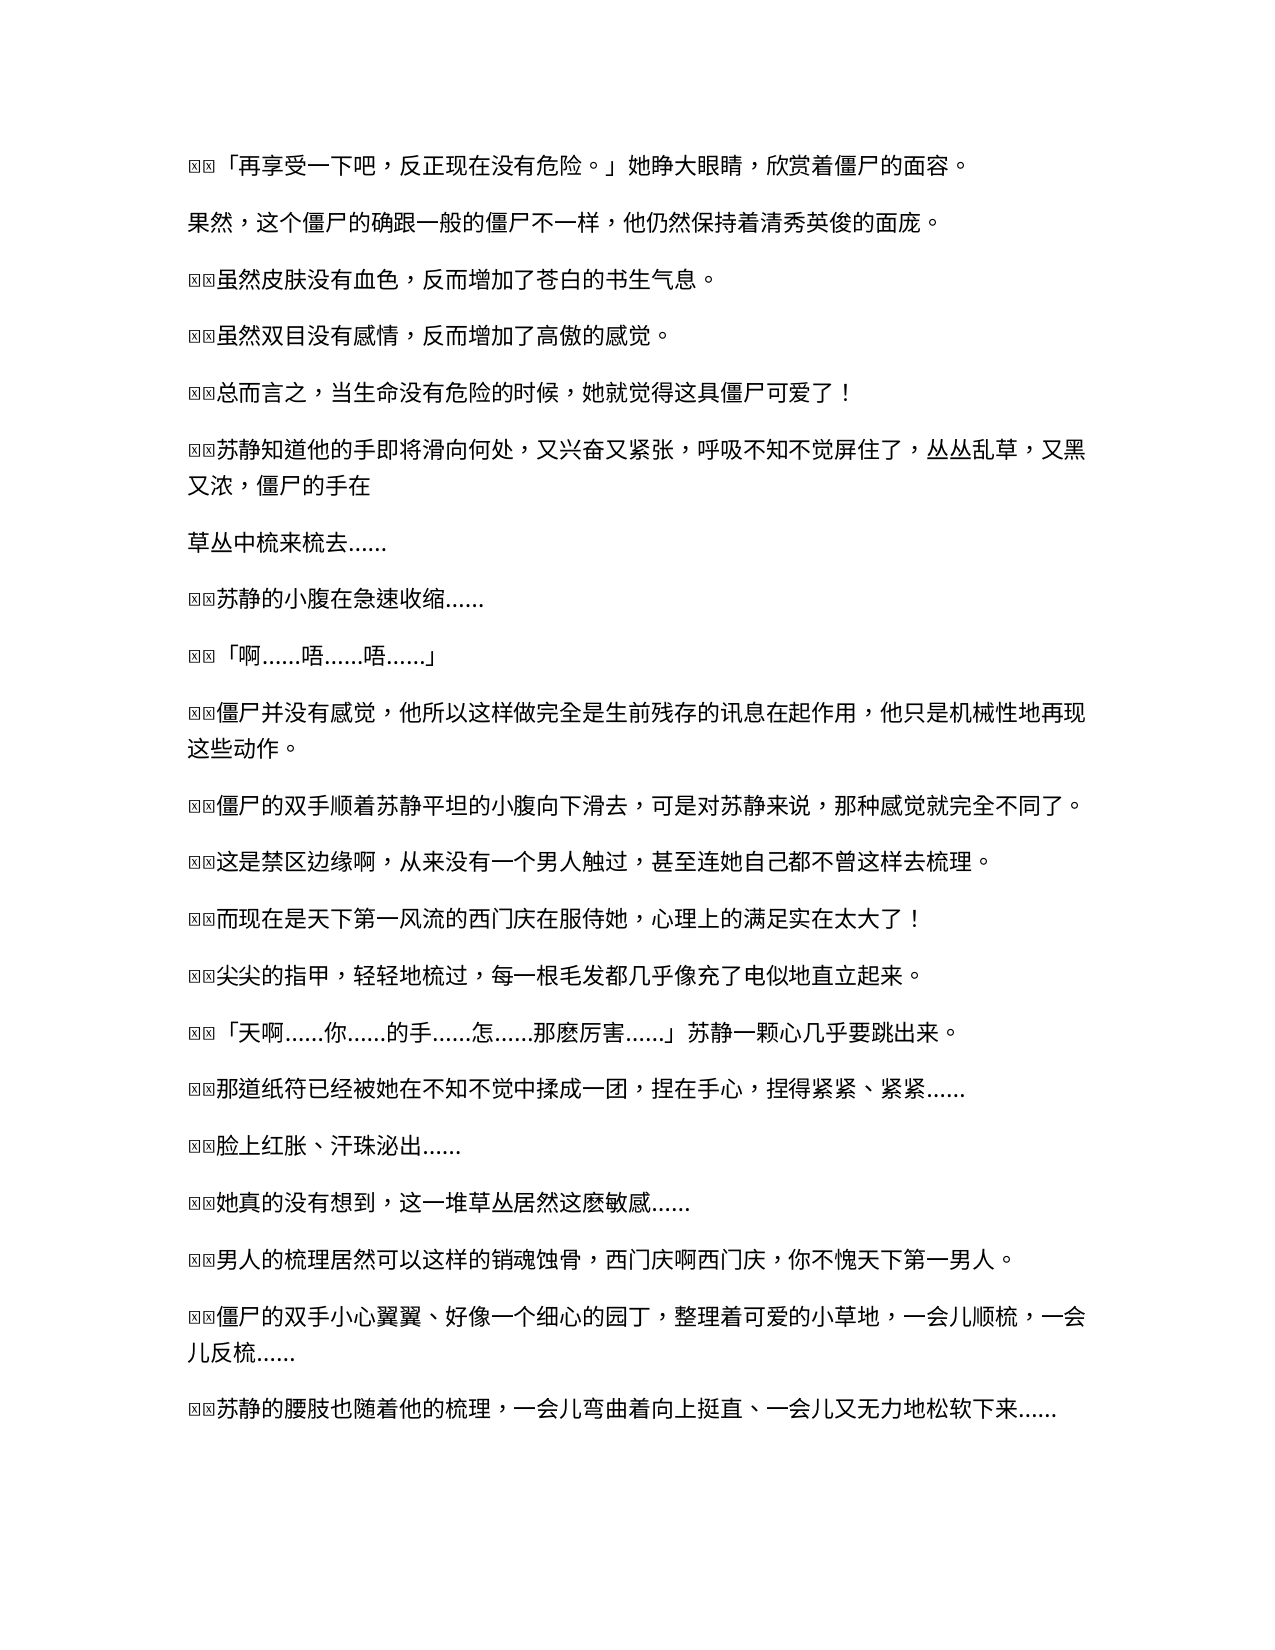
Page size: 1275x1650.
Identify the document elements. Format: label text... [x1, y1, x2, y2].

text 「再享受一下吧，反正现在没有危险。」她睁大眼睛，欣赏着僵尸的面容。 [187, 150, 1087, 181]
text 这是禁区边缘啊，从来没有一个男人触过，甚至连她自己都不曾这样去梳理。 [187, 846, 1087, 878]
text 苏静知道他的手即将滑向何处，又兴奋又紧张，呼吸不知不觉屏住了，丛丛乱草，又黑又浓，僵尸的手在 [187, 434, 1087, 501]
text 脸上红胀、汗珠泌出…… [187, 1130, 1087, 1161]
text 「天啊……你……的手……怎……那麽厉害……」苏静一颗心几乎要跳出来。 [187, 1017, 1087, 1048]
text 男人的梳理居然可以这样的销魂蚀骨，西门庆啊西门庆，你不愧天下第一男人。 [187, 1244, 1087, 1275]
text 苏静的腰肢也随着他的梳理，一会儿弯曲着向上挺直、一会儿又无力地松软下来…… [187, 1393, 1087, 1424]
text 「啊……唔……唔……」 [187, 640, 1087, 671]
text 苏静的小腹在急速收缩…… [187, 583, 1087, 614]
text 果然，这个僵尸的确跟一般的僵尸不一样，他仍然保持着清秀英俊的面庞。 [187, 207, 1087, 238]
text 僵尸的双手小心翼翼、好像一个细心的园丁，整理着可爱的小草地，一会儿顺梳，一会儿反梳…… [187, 1301, 1087, 1368]
text 总而言之，当生命没有危险的时候，她就觉得这具僵尸可爱了！ [187, 377, 1087, 408]
text 虽然双目没有感情，反而增加了高傲的感觉。 [187, 320, 1087, 352]
text 僵尸并没有感觉，他所以这样做完全是生前残存的讯息在起作用，他只是机械性地再现这些动作。 [187, 697, 1087, 764]
text 她真的没有想到，这一堆草丛居然这麽敏感…… [187, 1187, 1087, 1218]
text 而现在是天下第一风流的西门庆在服侍她，心理上的满足实在太大了！ [187, 903, 1087, 934]
text 尖尖的指甲，轻轻地梳过，每一根毛发都几乎像充了电似地直立起来。 [187, 960, 1087, 991]
text 僵尸的双手顺着苏静平坦的小腹向下滑去，可是对苏静来说，那种感觉就完全不同了。 [187, 789, 1087, 821]
text 虽然皮肤没有血色，反而增加了苍白的书生气息。 [187, 263, 1087, 295]
text 那道纸符已经被她在不知不觉中揉成一团，捏在手心，捏得紧紧、紧紧…… [187, 1073, 1087, 1105]
text 草丛中梳来梳去…… [187, 527, 1087, 558]
